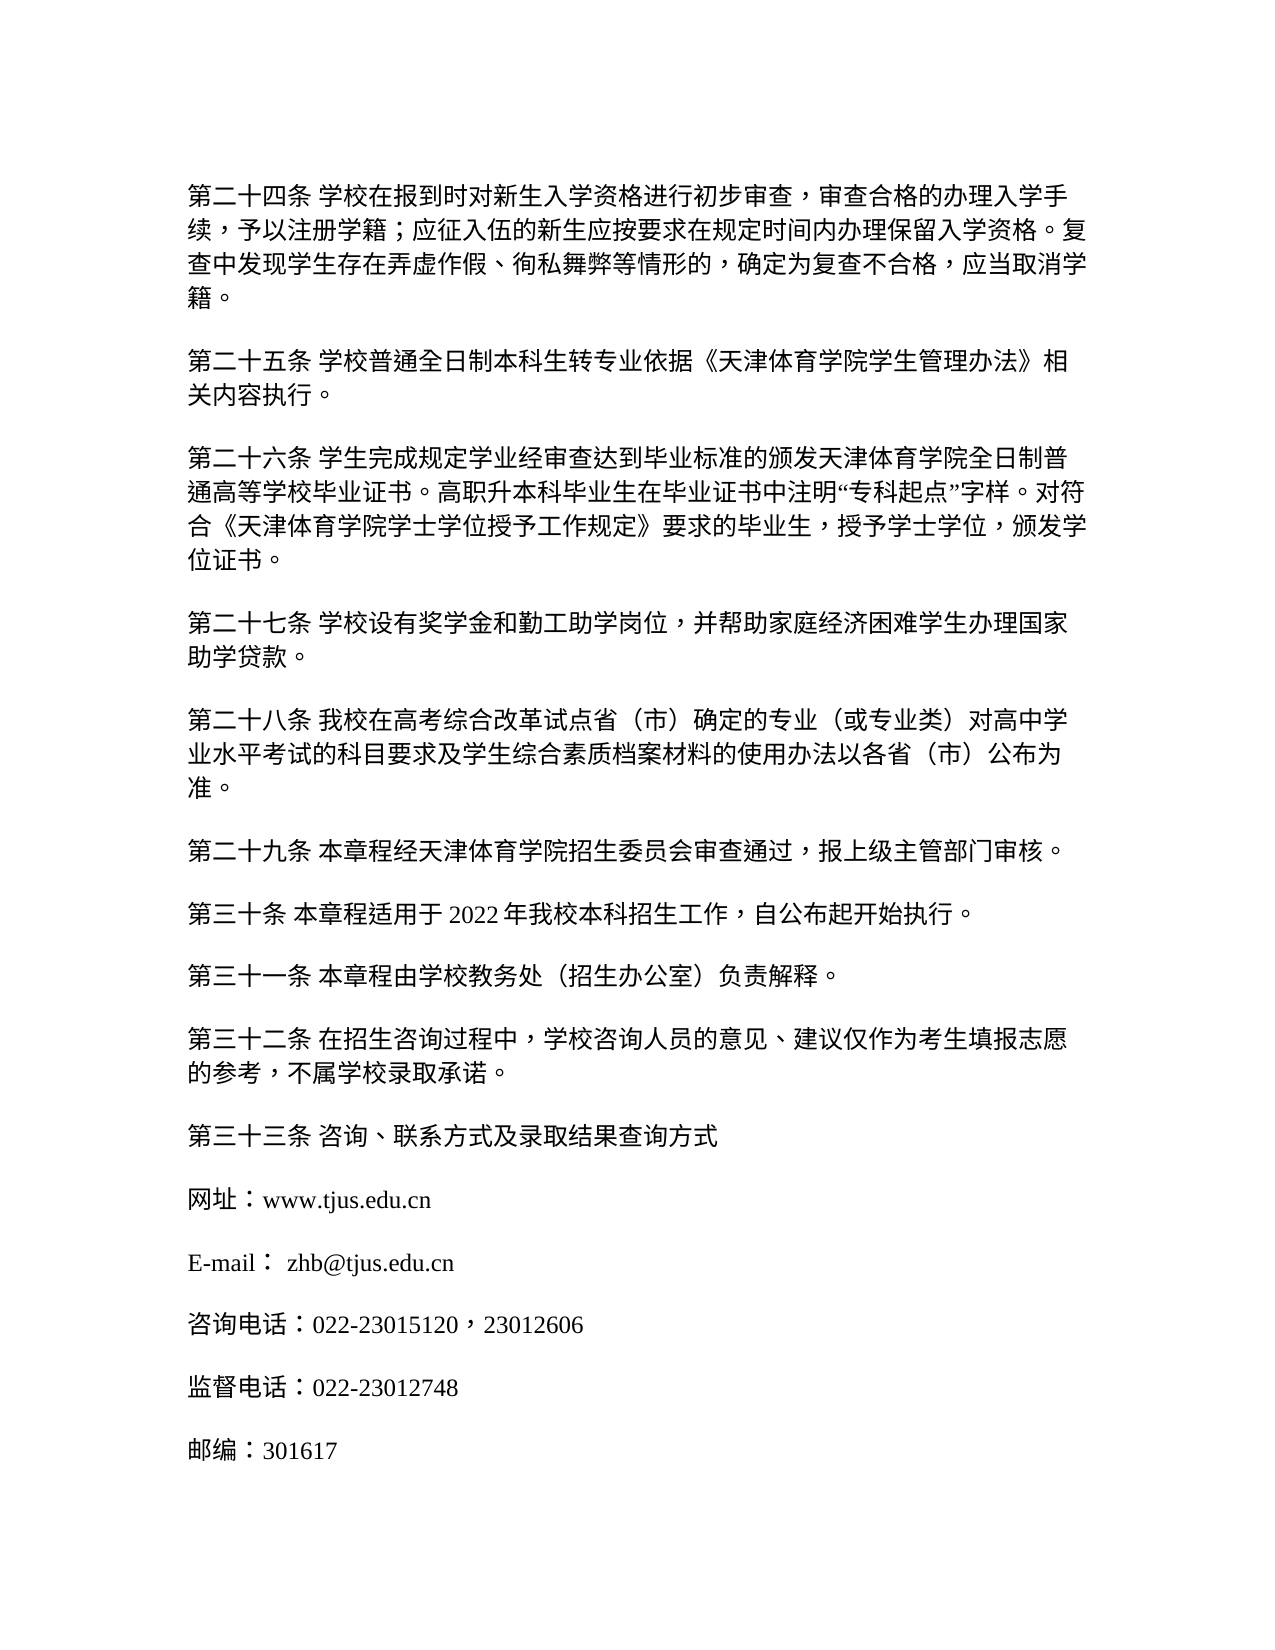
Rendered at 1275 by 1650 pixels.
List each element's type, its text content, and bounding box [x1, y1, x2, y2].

text 咨询电话：022-23015120，23012606 [187, 1307, 1087, 1341]
text 第三十一条 本章程由学校教务处（招生办公室）负责解释。 [187, 959, 1087, 993]
text 第二十四条 学校在报到时对新生入学资格进行初步审查，审查合格的办理入学手续，予以注册学籍；应征入伍的新生应按要求在规定时间内办理保留入学资格。复查中发现学生存在弄虚作假、徇私舞弊等情形的，确定为复查不合格，应当取消学籍。 [187, 179, 1087, 315]
text 邮编：301617 [187, 1433, 1087, 1467]
text 第二十五条 学校普通全日制本科生转专业依据《天津体育学院学生管理办法》相关内容执行。 [187, 344, 1087, 412]
text E-mail： zhb@tjus.edu.cn [187, 1244, 1087, 1278]
text 第三十三条 咨询、联系方式及录取结果查询方式 [187, 1119, 1087, 1153]
text 第二十六条 学生完成规定学业经审查达到毕业标准的颁发天津体育学院全日制普通高等学校毕业证书。高职升本科毕业生在毕业证书中注明“专科起点”字样。对符合《天津体育学院学士学位授予工作规定》要求的毕业生，授予学士学位，颁发学位证书。 [187, 441, 1087, 577]
text 第二十七条 学校设有奖学金和勤工助学岗位，并帮助家庭经济困难学生办理国家助学贷款。 [187, 606, 1087, 674]
text 第三十条 本章程适用于2022年我校本科招生工作，自公布起开始执行。 [187, 896, 1087, 930]
text 第二十九条 本章程经天津体育学院招生委员会审查通过，报上级主管部门审核。 [187, 833, 1087, 867]
text 第二十八条 我校在高考综合改革试点省（市）确定的专业（或专业类）对高中学业水平考试的科目要求及学生综合素质档案材料的使用办法以各省（市）公布为准。 [187, 702, 1087, 805]
text 网址：www.tjus.edu.cn [187, 1182, 1087, 1216]
text 监督电话：022-23012748 [187, 1370, 1087, 1404]
text 第三十二条 在招生咨询过程中，学校咨询人员的意见、建议仅作为考生填报志愿的参考，不属学校录取承诺。 [187, 1022, 1087, 1090]
